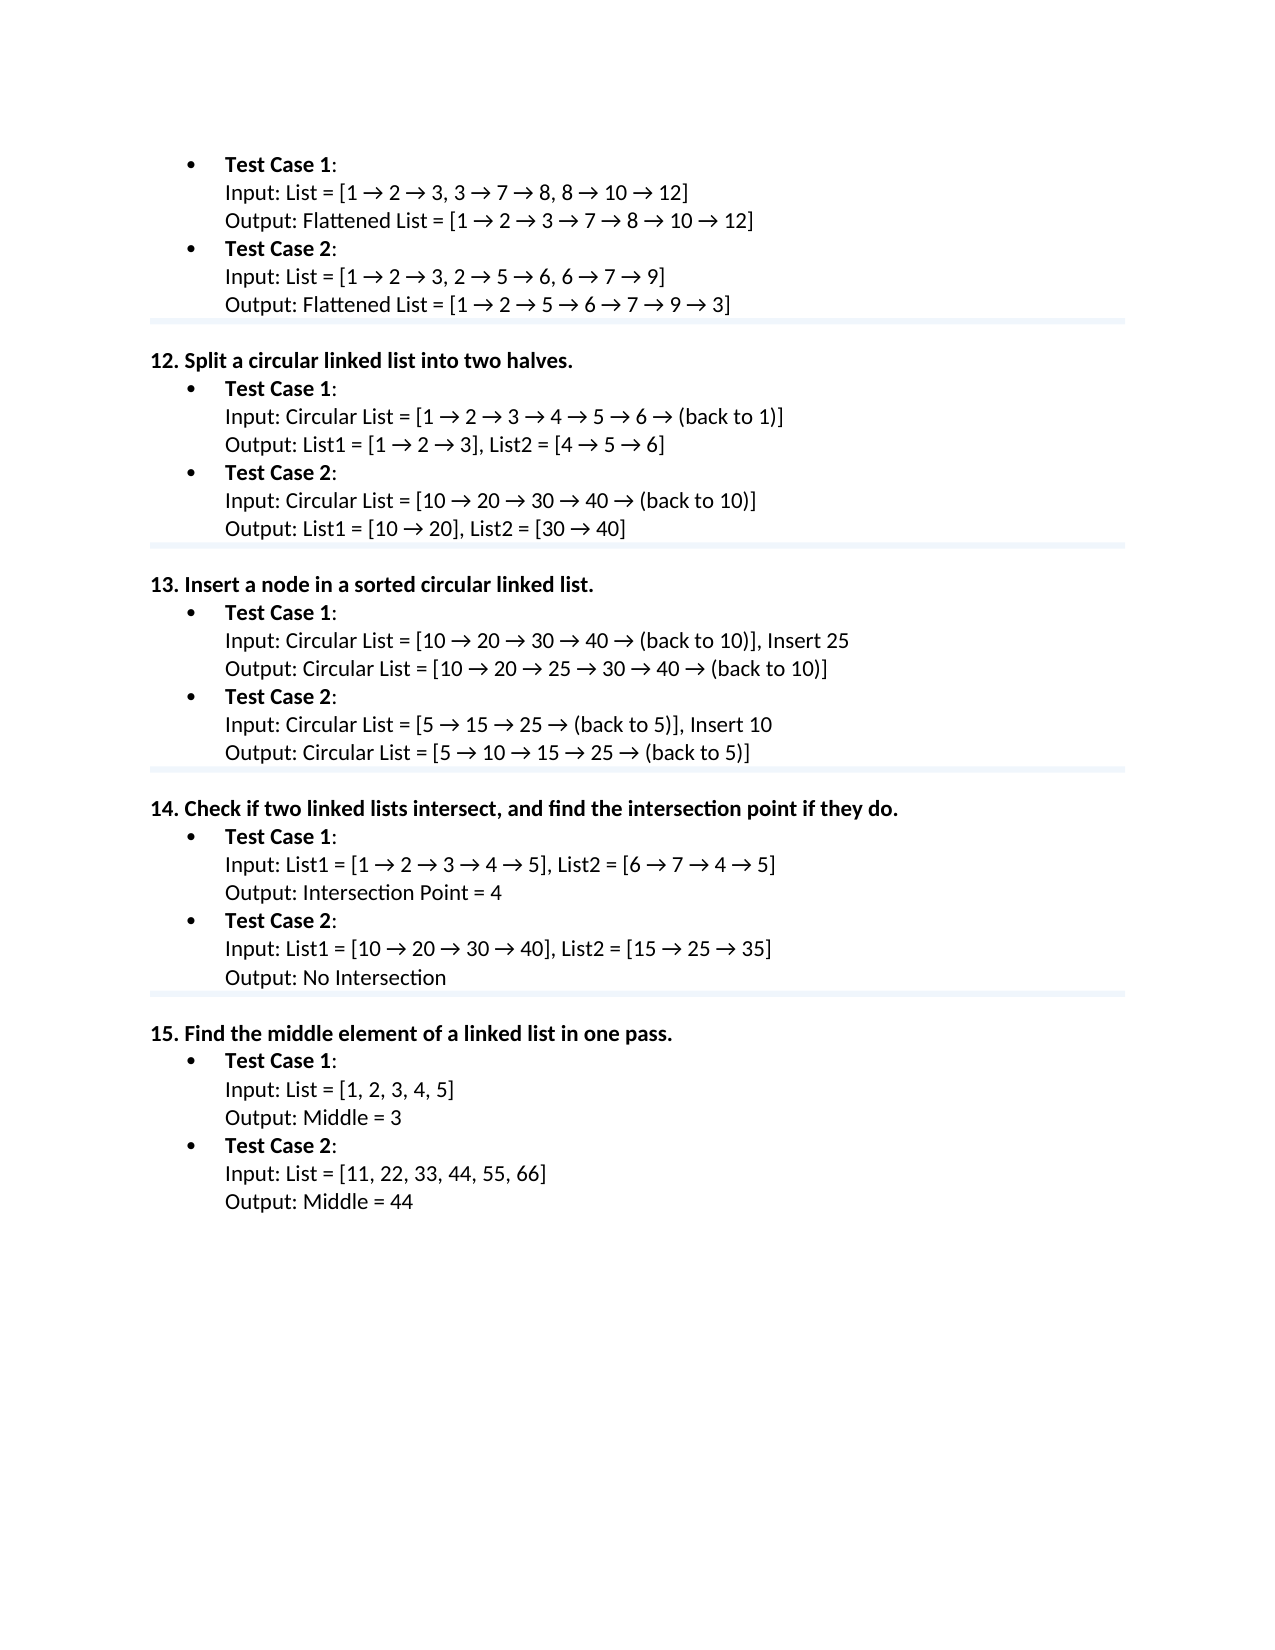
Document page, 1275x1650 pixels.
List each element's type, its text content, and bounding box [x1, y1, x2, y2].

text 13. Insert a node in a sorted circular linked list. [150, 570, 1125, 598]
list Test Case 2: Input: List1 = [10 → 20 → 30 → 40], List2 = [15 → 25 → 35] Output: No Intersection [187, 907, 1125, 990]
list Test Case 1: Input: List = [1 → 2 → 3, 3 → 7 → 8, 8 → 10 → 12] Output: Flattened List = [1 → 2 → 3 → 7 → 8 → 10 → 12] [187, 150, 1125, 234]
list Test Case 2: Input: Circular List = [10 → 20 → 30 → 40 → (back to 10)] Output: List1 = [10 → 20], List2 = [30 → 40] [187, 458, 1125, 542]
list Test Case 1: Input: List1 = [1 → 2 → 3 → 4 → 5], List2 = [6 → 7 → 4 → 5] Output: Intersection Point = 4 [187, 822, 1125, 907]
list Test Case 1: Input: List = [1, 2, 3, 4, 5] Output: Middle = 3 [187, 1047, 1125, 1131]
list Test Case 1: Input: Circular List = [1 → 2 → 3 → 4 → 5 → 6 → (back to 1)] Output: List1 = [1 → 2 → 3], List2 = [4 → 5 → 6] [187, 374, 1125, 458]
text 12. Split a circular linked list into two halves. [150, 346, 1125, 374]
text 15. Find the middle element of a linked list in one pass. [150, 1019, 1125, 1047]
list Test Case 1: Input: Circular List = [10 → 20 → 30 → 40 → (back to 10)], Insert 25 Output: Circular List = [10 → 20 → 25 → 30 → 40 → (back to 10)] [187, 598, 1125, 682]
list Test Case 2: Input: List = [1 → 2 → 3, 2 → 5 → 6, 6 → 7 → 9] Output: Flattened List = [1 → 2 → 5 → 6 → 7 → 9 → 3] [187, 234, 1125, 318]
list Test Case 2: Input: Circular List = [5 → 15 → 25 → (back to 5)], Insert 10 Output: Circular List = [5 → 10 → 15 → 25 → (back to 5)] [187, 682, 1125, 766]
list Test Case 2: Input: List = [11, 22, 33, 44, 55, 66] Output: Middle = 44 [187, 1131, 1125, 1215]
text 14. Check if two linked lists intersect, and find the intersection point if they do. [150, 794, 1125, 822]
